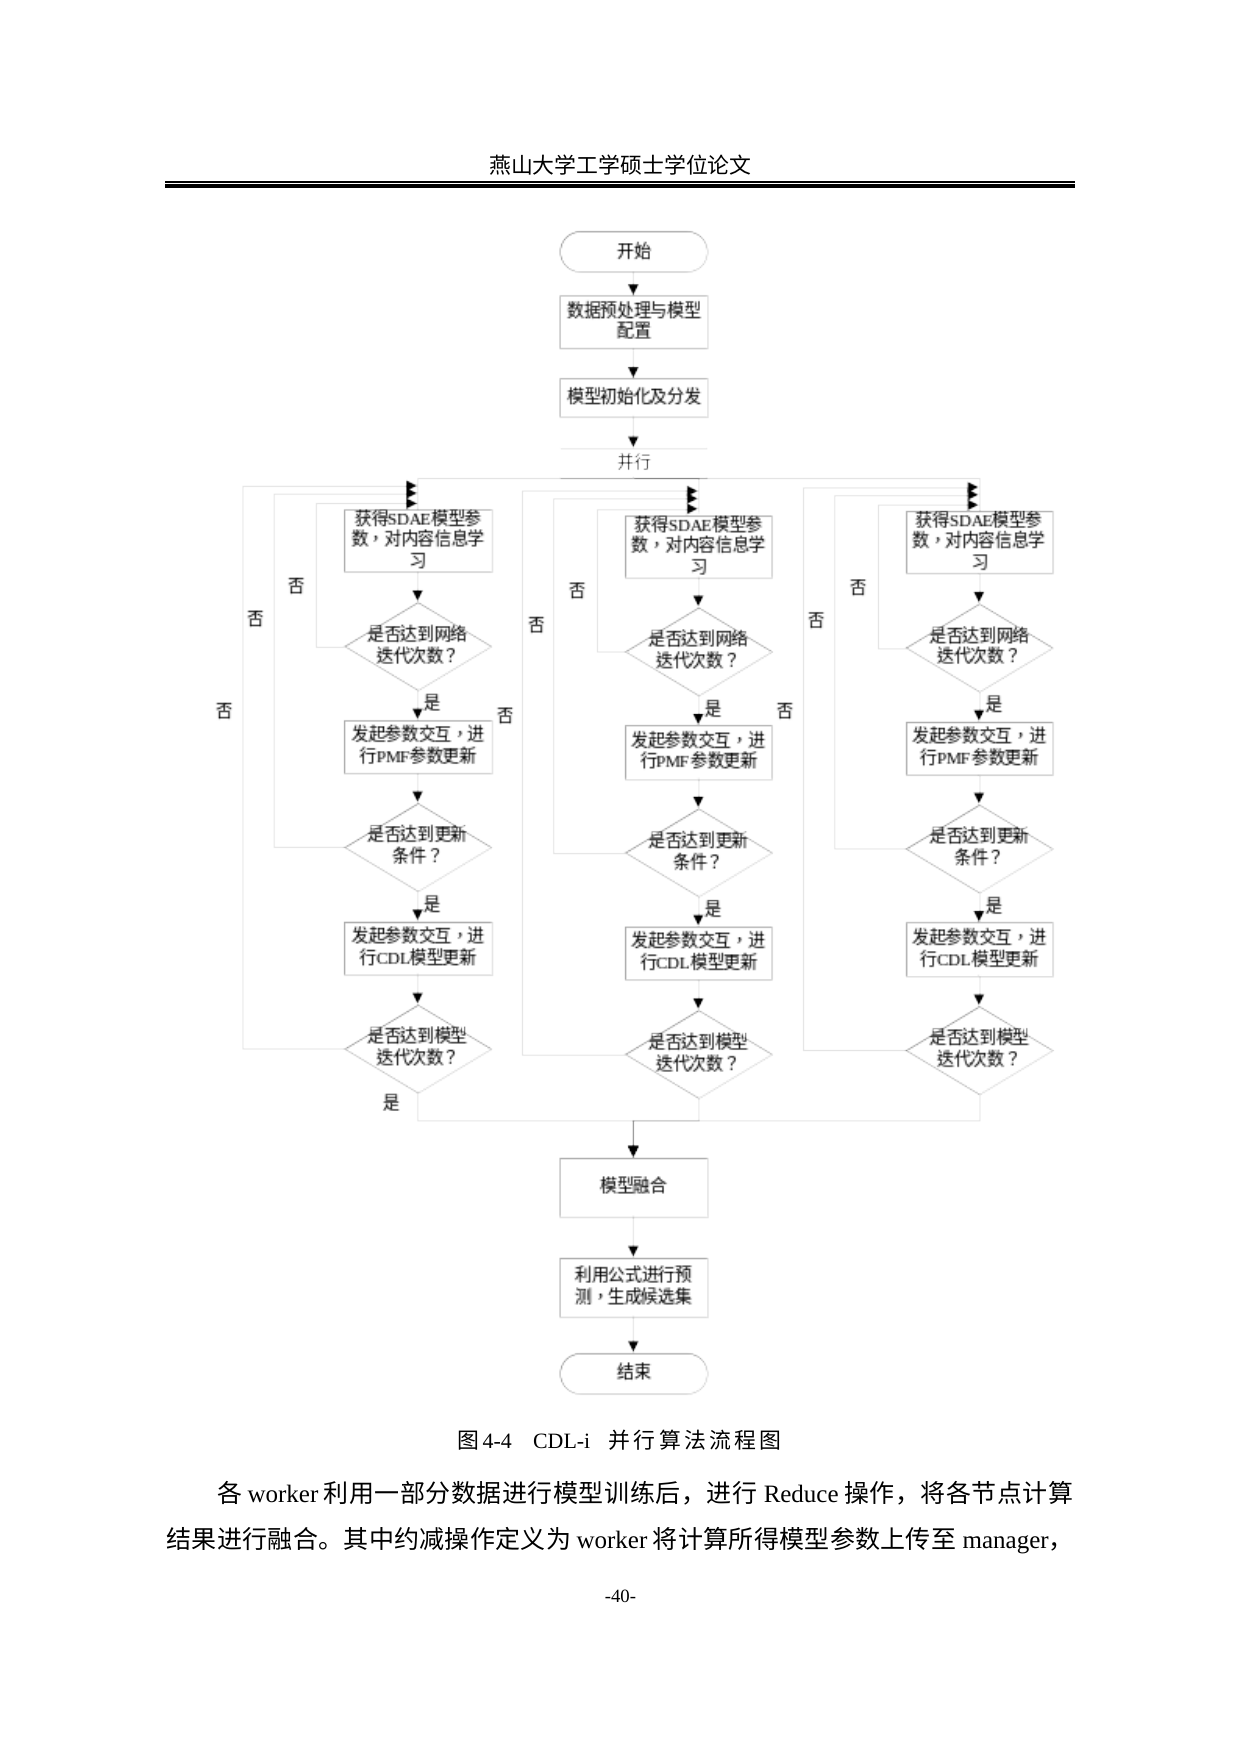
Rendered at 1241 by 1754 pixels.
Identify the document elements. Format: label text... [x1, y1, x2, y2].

table_cell CDL-i并行算法流程图 [155, 1418, 1087, 1464]
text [166, 1464, 1074, 1556]
table_header [155, 207, 1087, 1418]
